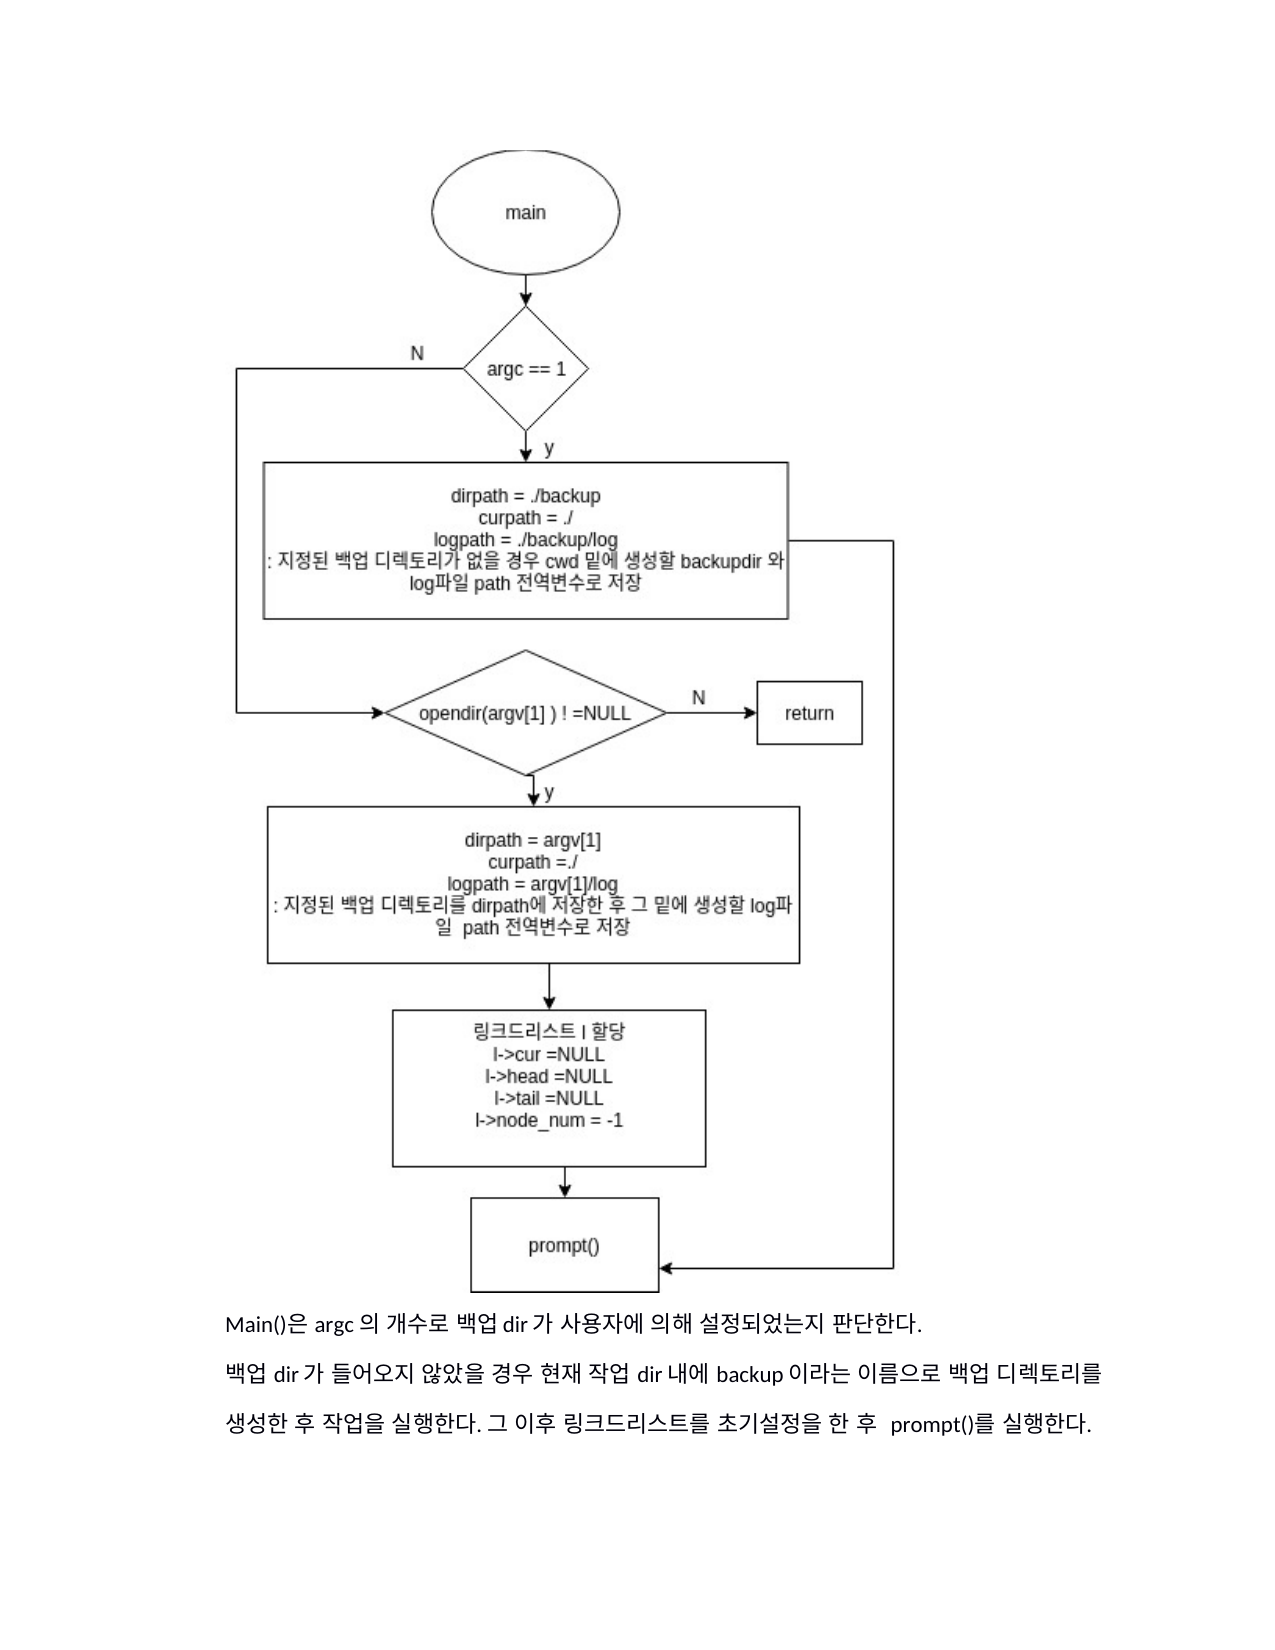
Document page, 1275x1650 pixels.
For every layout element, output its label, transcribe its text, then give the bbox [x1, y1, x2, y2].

list Main()은 argc 의 개수로 백업dir가 사용자에 의해 설정되었는지 판단한다. [225, 1306, 1125, 1339]
picture [225, 150, 907, 1293]
list 백업 dir가 들어오지 않았을 경우 현재 작업 dir 내에 backup이라는 이름으로 백업 디렉토리를 생성한 후 작업을 실행한다. 그 이후 링크드리스트를 초기설정을 한 후 prompt()를 실행한다. [225, 1356, 1125, 1439]
